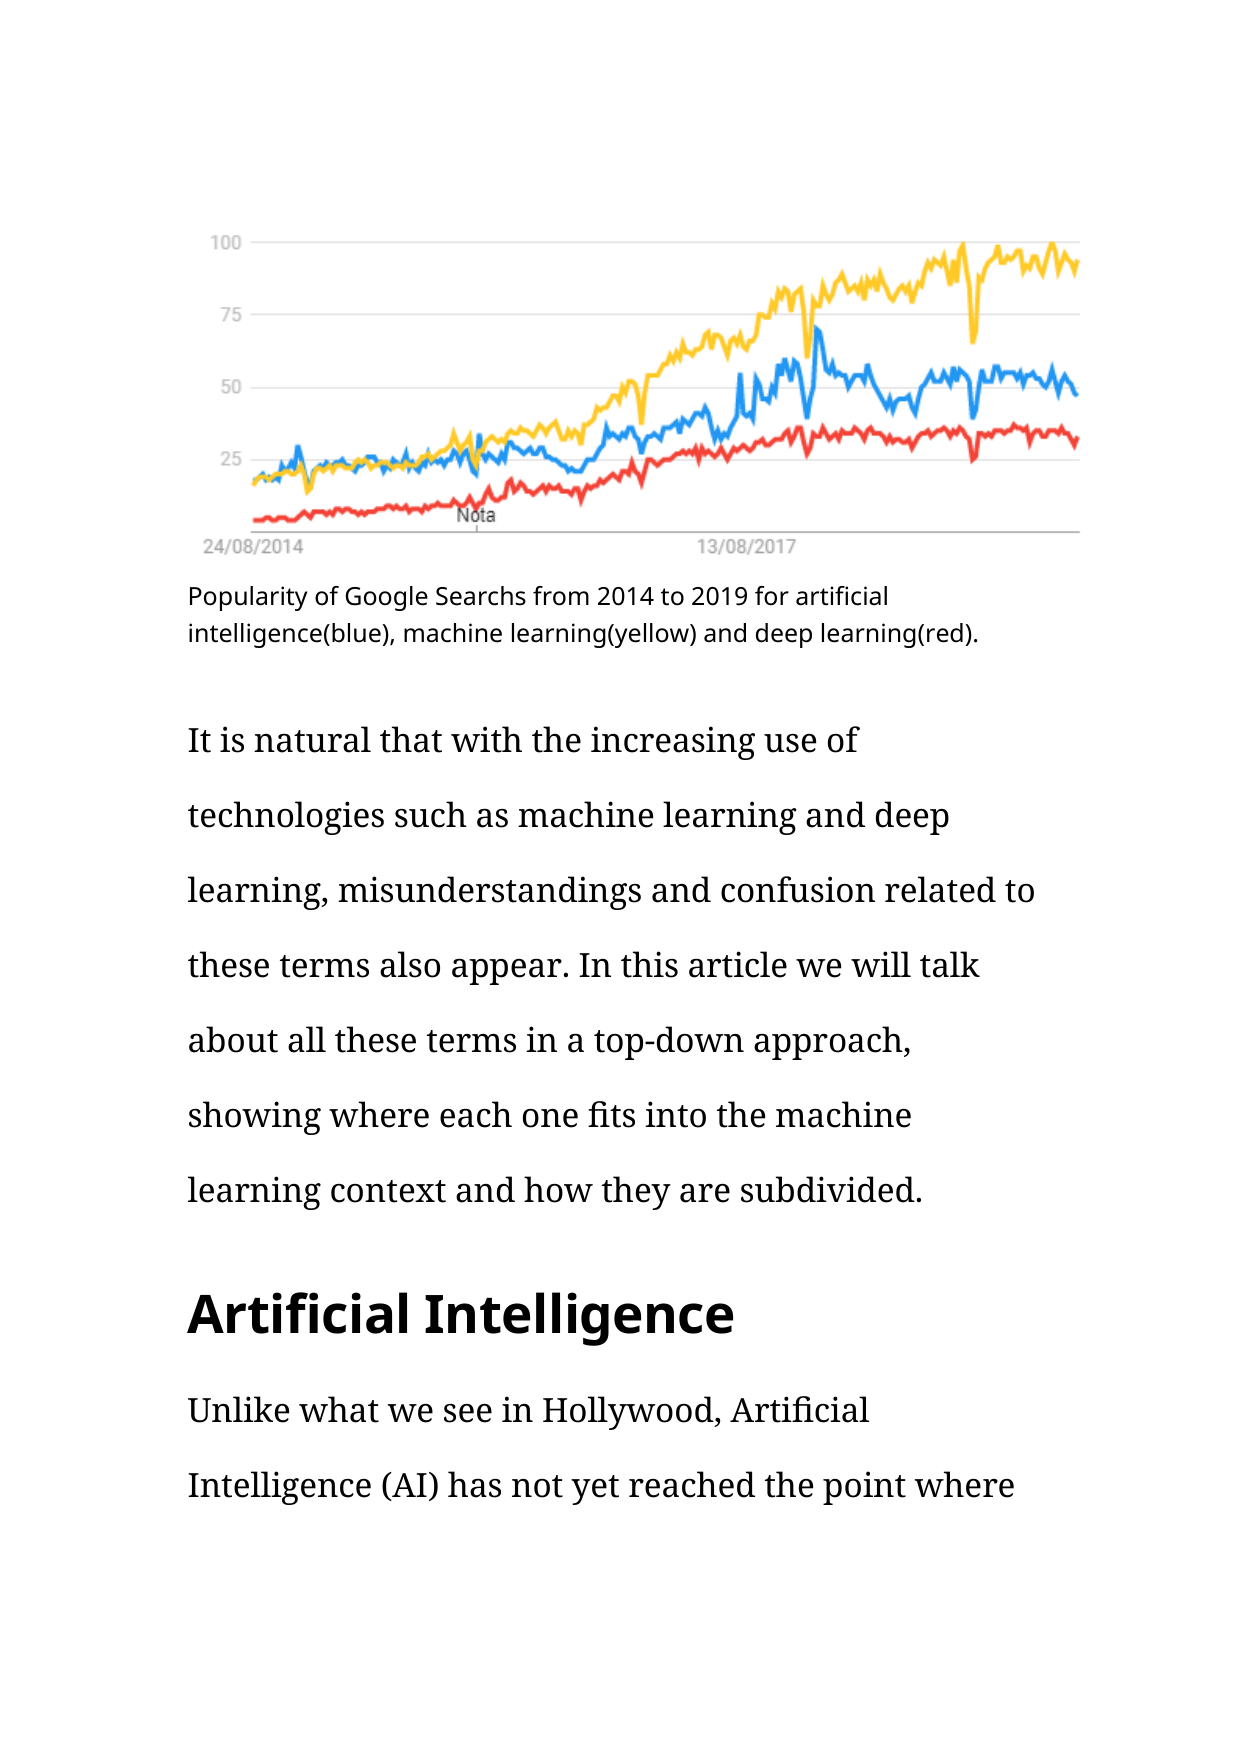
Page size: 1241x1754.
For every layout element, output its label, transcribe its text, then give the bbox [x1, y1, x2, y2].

text It is natural that with the increasing use of technologies such as machine learning and deep learning, misunderstandings and confusion related to these terms also appear. In this article we will talk about all these terms in a top-down approach, showing where each one fits into the machine learning context and how they are subdivided. [187, 702, 1053, 1227]
text Artificial Intelligence [187, 1276, 1053, 1351]
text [187, 1372, 1053, 1522]
picture [187, 202, 1113, 577]
text Popularity of Google Searchs from 2014 to 2019 for artificial intelligence(blue), machine learning(yellow) and deep learning(red). [187, 577, 1053, 652]
